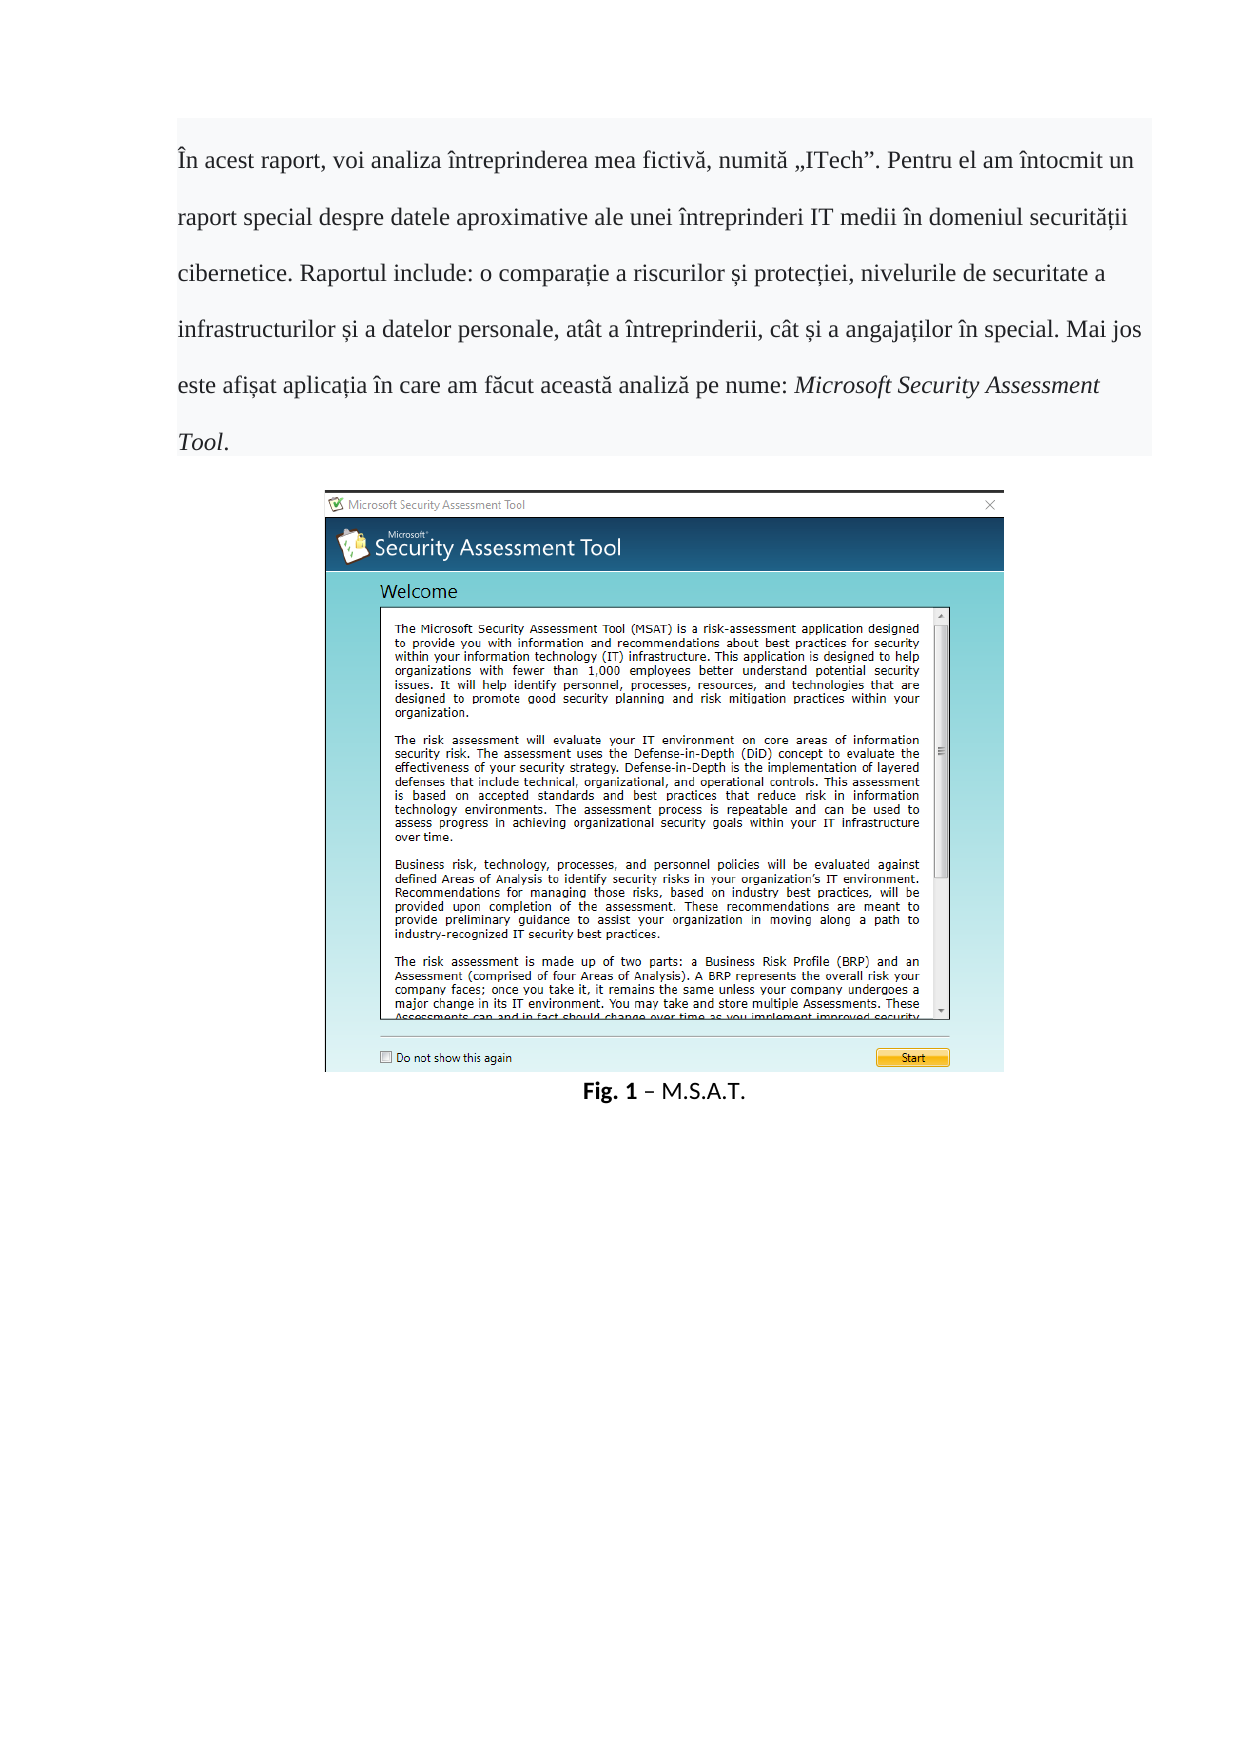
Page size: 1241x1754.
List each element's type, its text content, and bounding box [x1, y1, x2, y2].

picture [324, 490, 1004, 1072]
text În acest raport, voi analiza întreprinderea mea fictivă, numită „ITech”. Pentru el am întocmit un raport special despre datele aproximative ale unei întreprinderi IT medii în domeniul securității cibernetice. Raportul include: o comparație a riscurilor și protecției, nivelurile de securitate a infrastructurilor și a datelor personale, atât a întreprinderii, cât și a angajaților în special. Mai jos este afișat aplicația în care am făcut această analiză pe nume: Microsoft Security Assessment Tool. [177, 118, 1152, 456]
text Fig. 1 – M.S.A.T. [177, 1075, 1152, 1106]
